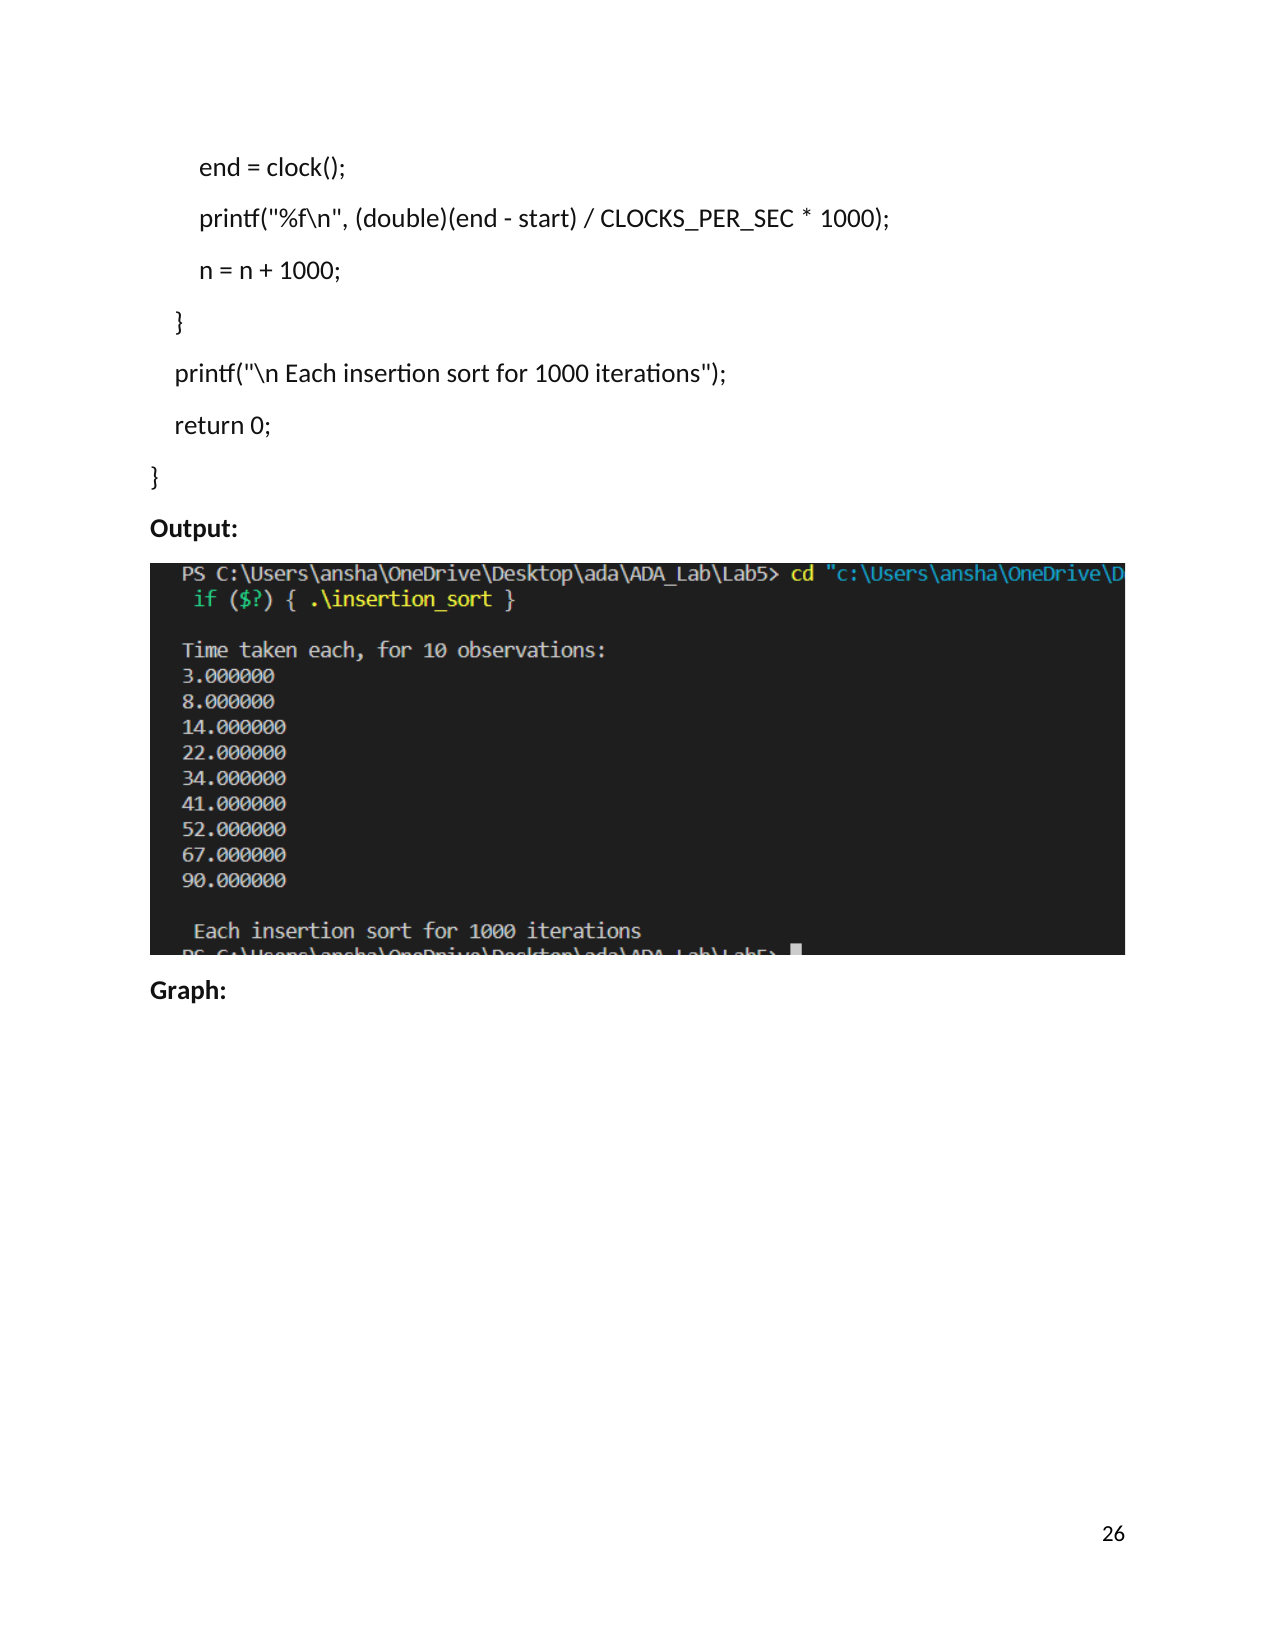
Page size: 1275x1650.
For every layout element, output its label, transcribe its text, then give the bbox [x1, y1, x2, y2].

text n = n + 1000; [150, 253, 1125, 286]
text printf("\n Each insertion sort for 1000 iterations"); [150, 357, 1125, 390]
text Output: [150, 512, 1125, 545]
text end = clock(); [150, 150, 1125, 183]
text Graph: [150, 973, 1125, 1006]
text printf("%f\n", (double)(end - start) / CLOCKS_PER_SEC * 1000); [150, 202, 1125, 235]
picture [150, 563, 1125, 955]
text return 0; [150, 408, 1125, 441]
text } [150, 305, 1125, 338]
text } [150, 460, 1125, 493]
